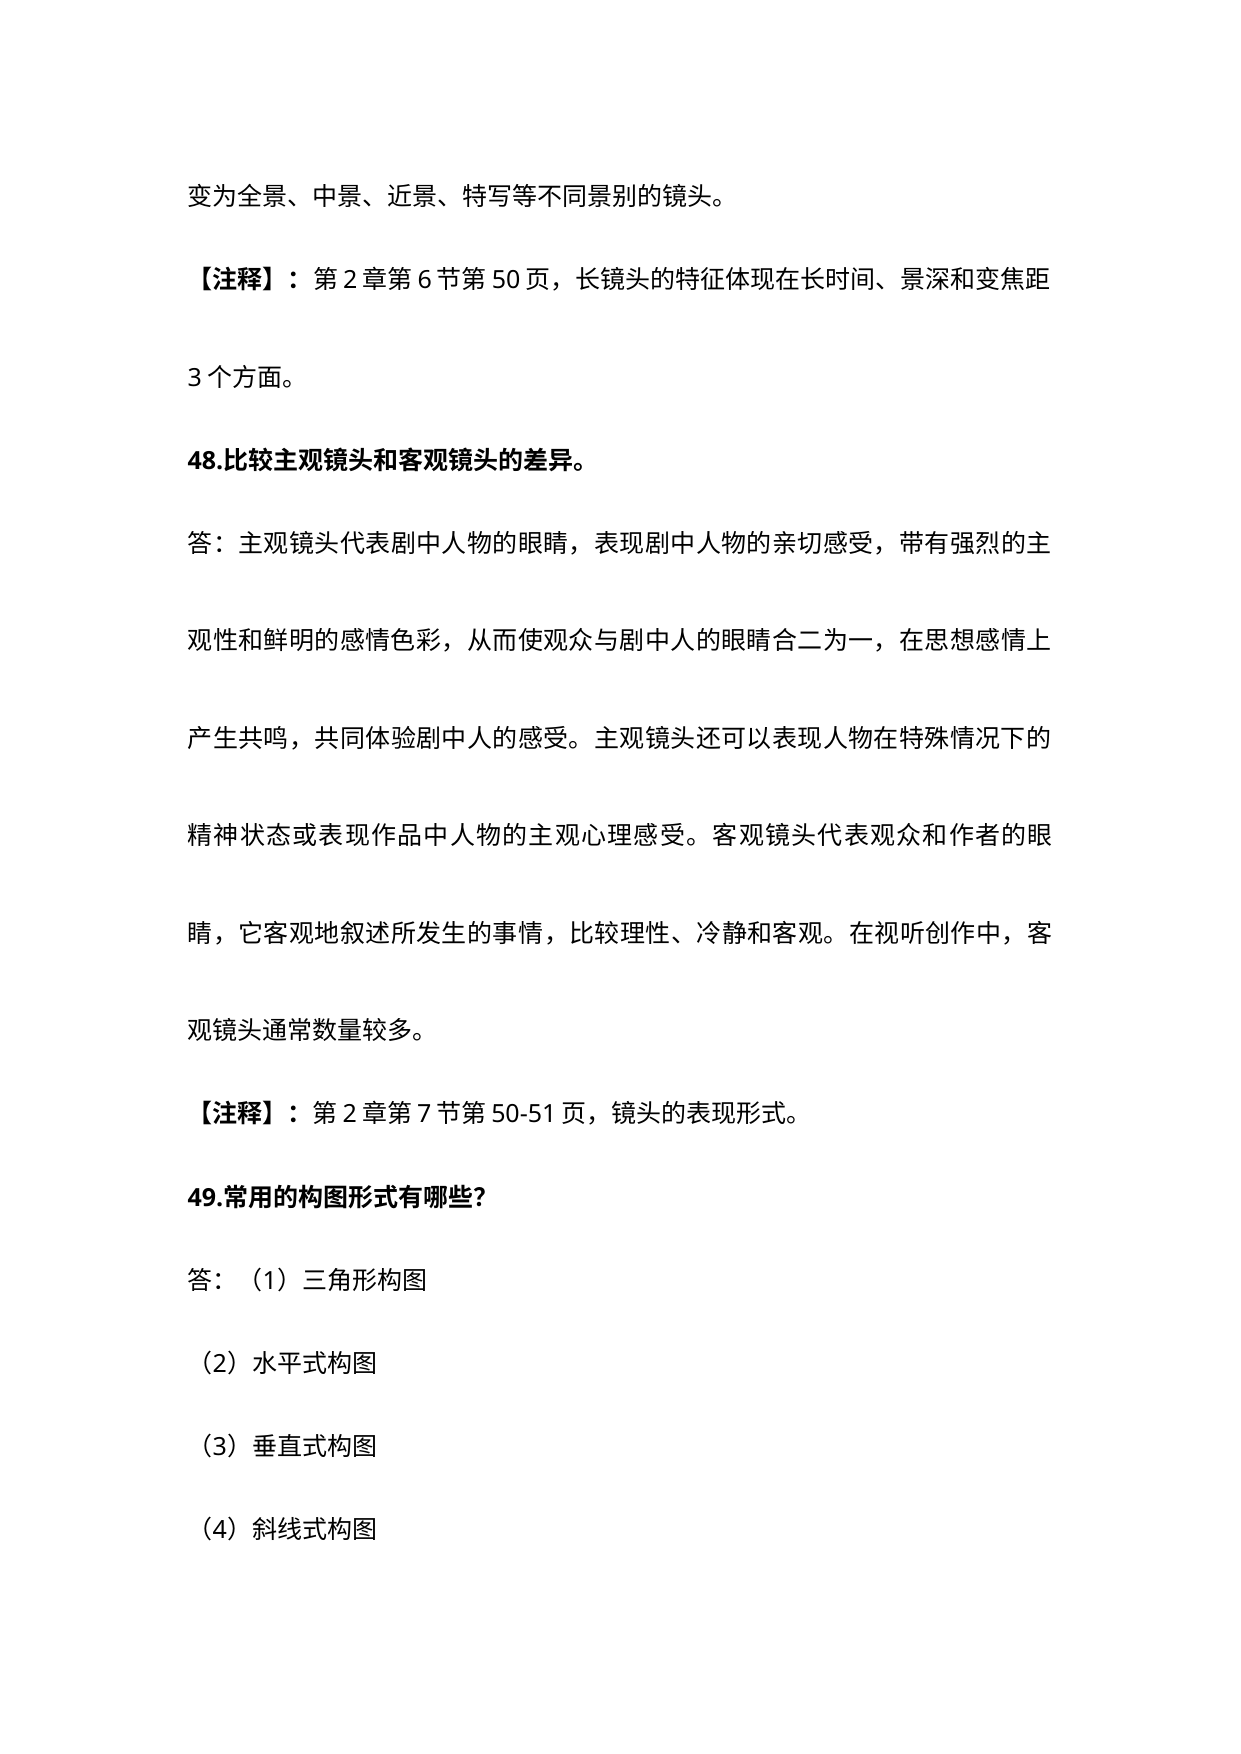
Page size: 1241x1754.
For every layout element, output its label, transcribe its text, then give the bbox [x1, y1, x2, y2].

text 答：（1）三角形构图 [187, 1246, 1053, 1311]
list 答：主观镜头代表剧中人物的眼睛，表现剧中人物的亲切感受，带有强烈的主观性和鲜明的感情色彩，从而使观众与剧中人的眼睛合二为一，在思想感情上产生共鸣，共同体验剧中人的感受。主观镜头还可以表现人物在特殊情况下的精神状态或表现作品中人物的主观心理感受。客观镜头代表观众和作者的眼睛，它客观地叙述所发生的事情，比较理性、冷静和客观。在视听创作中，客观镜头通常数量较多。 [187, 509, 1053, 1061]
list （3）垂直式构图 [187, 1412, 1053, 1477]
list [187, 162, 1053, 227]
text 48.比较主观镜头和客观镜头的差异。 [187, 426, 1053, 491]
list 【注释】：第2章第6节第50页，长镜头的特征体现在长时间、景深和变焦距3个方面。 [187, 245, 1053, 408]
list 【注释】：第2章第7节第50-51页，镜头的表现形式。 [187, 1079, 1053, 1144]
list （2）水平式构图 [187, 1329, 1053, 1394]
list （4）斜线式构图 [187, 1495, 1053, 1560]
text 49.常用的构图形式有哪些？ [187, 1163, 1053, 1228]
